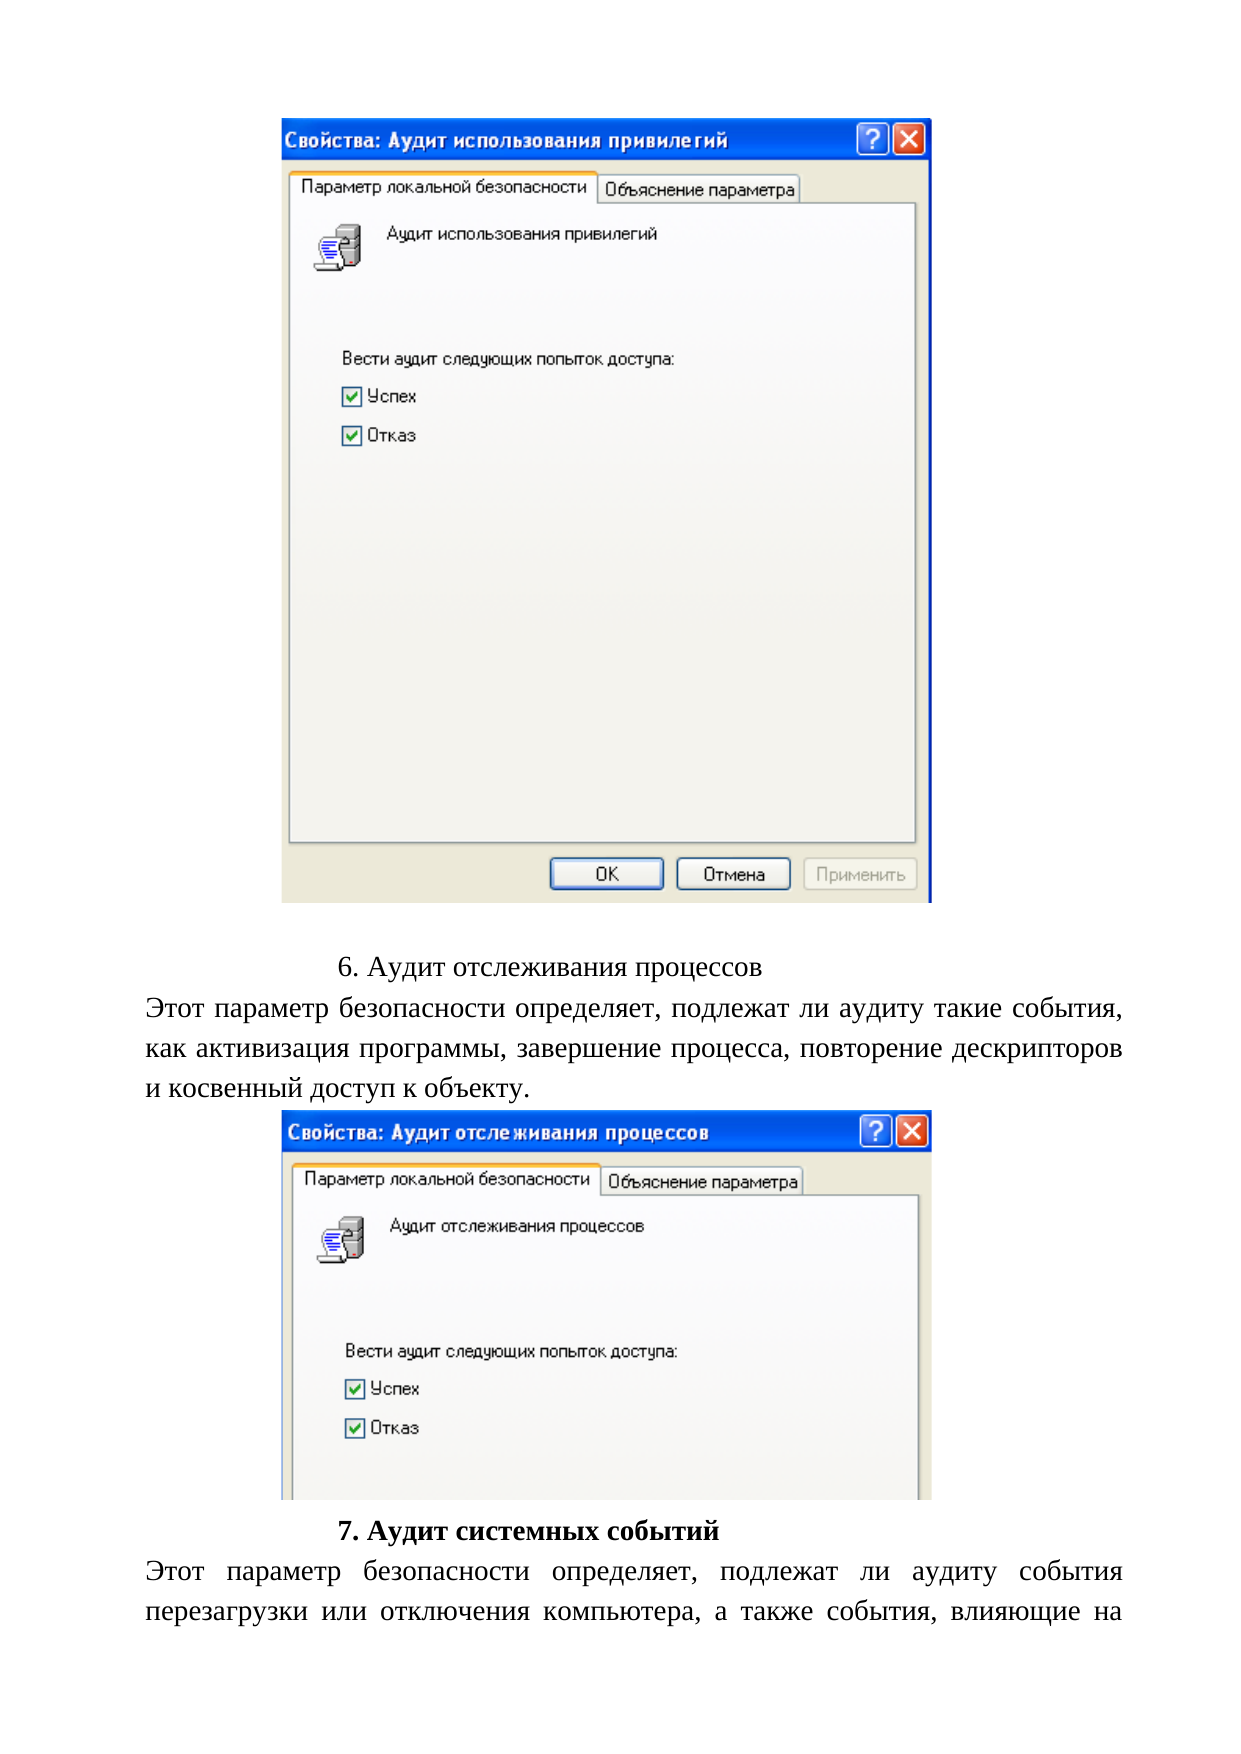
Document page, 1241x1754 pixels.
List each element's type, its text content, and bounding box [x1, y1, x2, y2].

list Аудит отслеживания процессов [337, 949, 1123, 983]
picture [281, 1110, 932, 1500]
picture [281, 118, 932, 903]
text Этот параметр безопасности определяет, подлежат ли аудиту такие события, как активизация программы, завершение процесса, повторение дескрипторов и косвенный доступ к объекту. [145, 990, 1123, 1104]
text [145, 1553, 1123, 1627]
